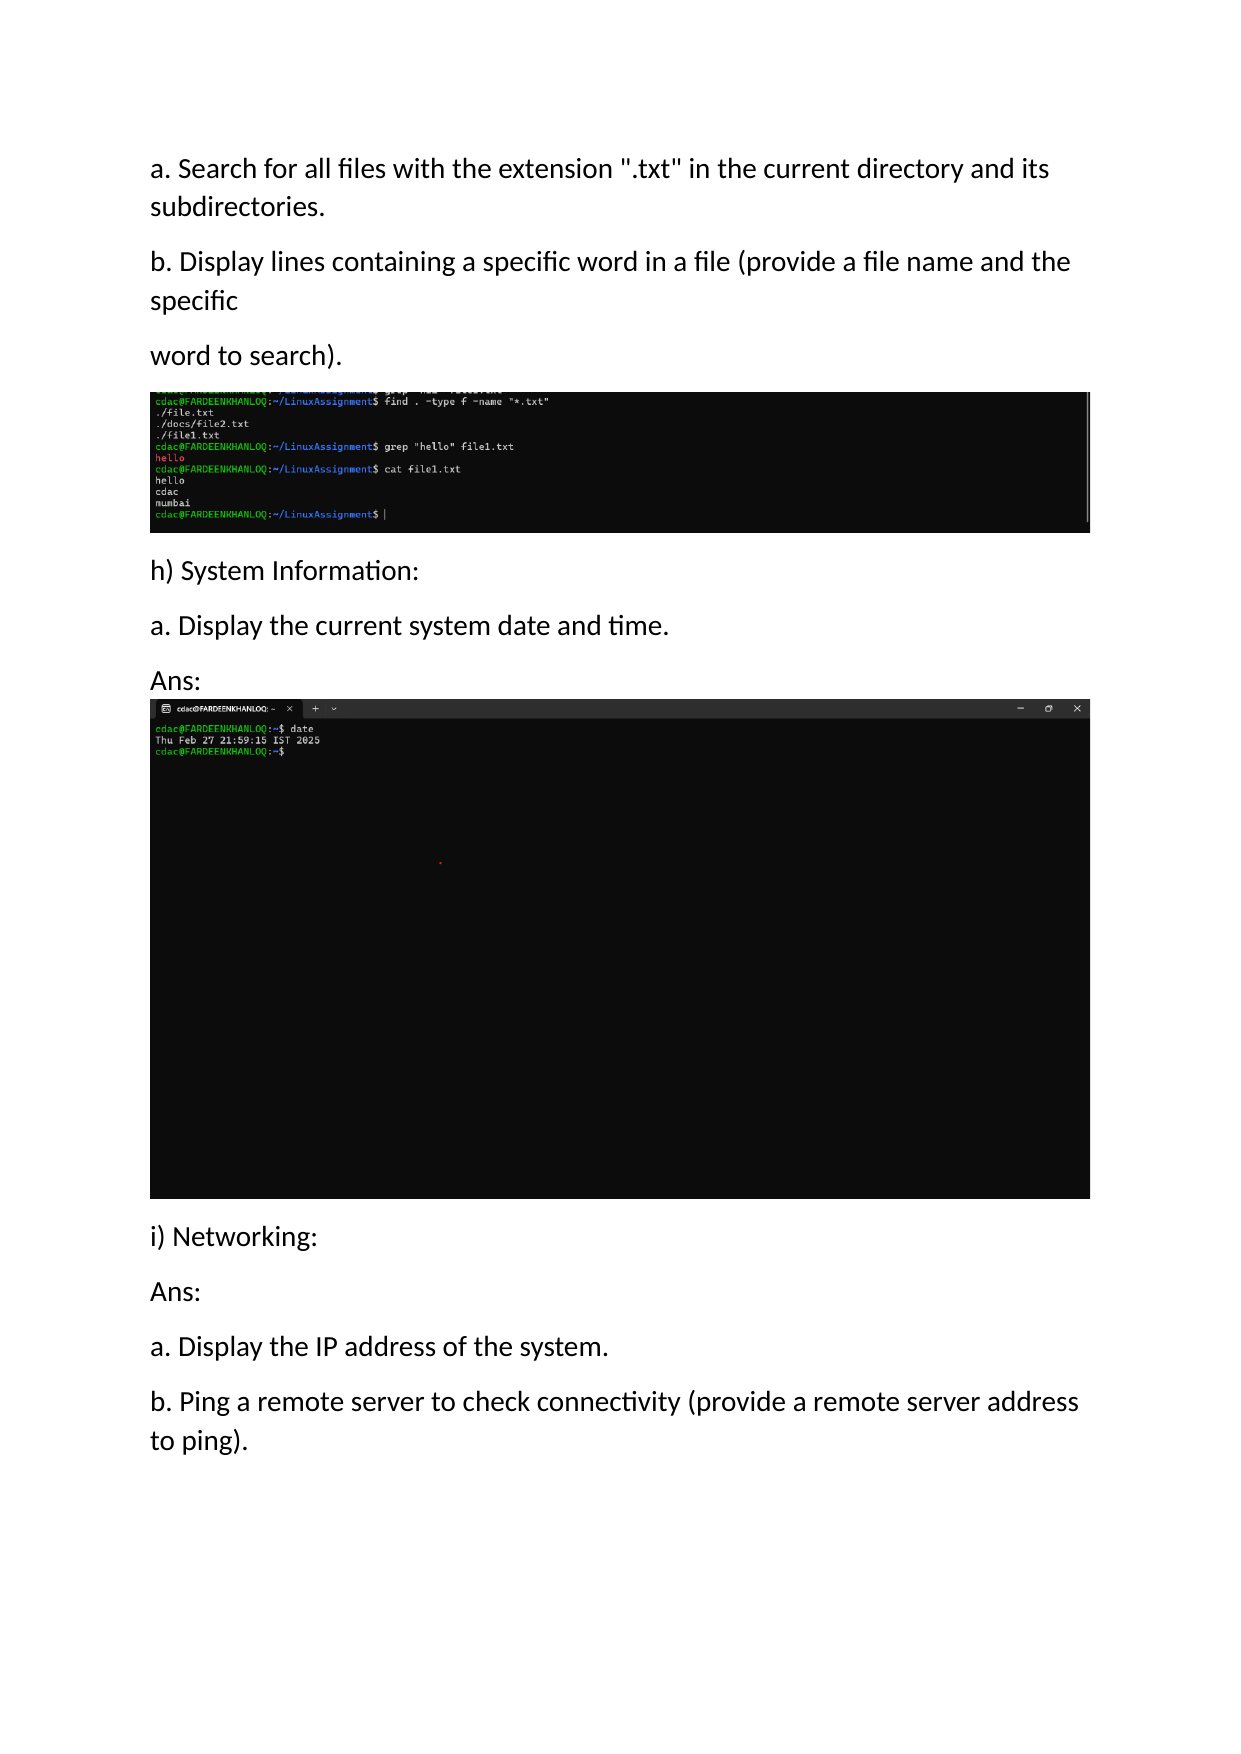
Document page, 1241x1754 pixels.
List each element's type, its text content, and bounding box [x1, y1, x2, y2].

picture [150, 392, 1091, 533]
text a. Display the current system date and time. [150, 607, 1090, 642]
text word to search). [150, 337, 1090, 373]
text Ans: [150, 1273, 1090, 1309]
text Ans: [150, 662, 1090, 699]
text i) Networking: [150, 1218, 1090, 1253]
picture [150, 699, 1091, 1199]
text a. Search for all files with the extension ".txt" in the current directory and its subdirectories. [150, 150, 1090, 224]
text b. Display lines containing a specific word in a file (provide a file name and the specific [150, 243, 1090, 318]
text h) System Information: [150, 552, 1090, 587]
text a. Display the IP address of the system. [150, 1328, 1090, 1364]
text b. Ping a remote server to check connectivity (provide a remote server address to ping). [150, 1383, 1090, 1457]
